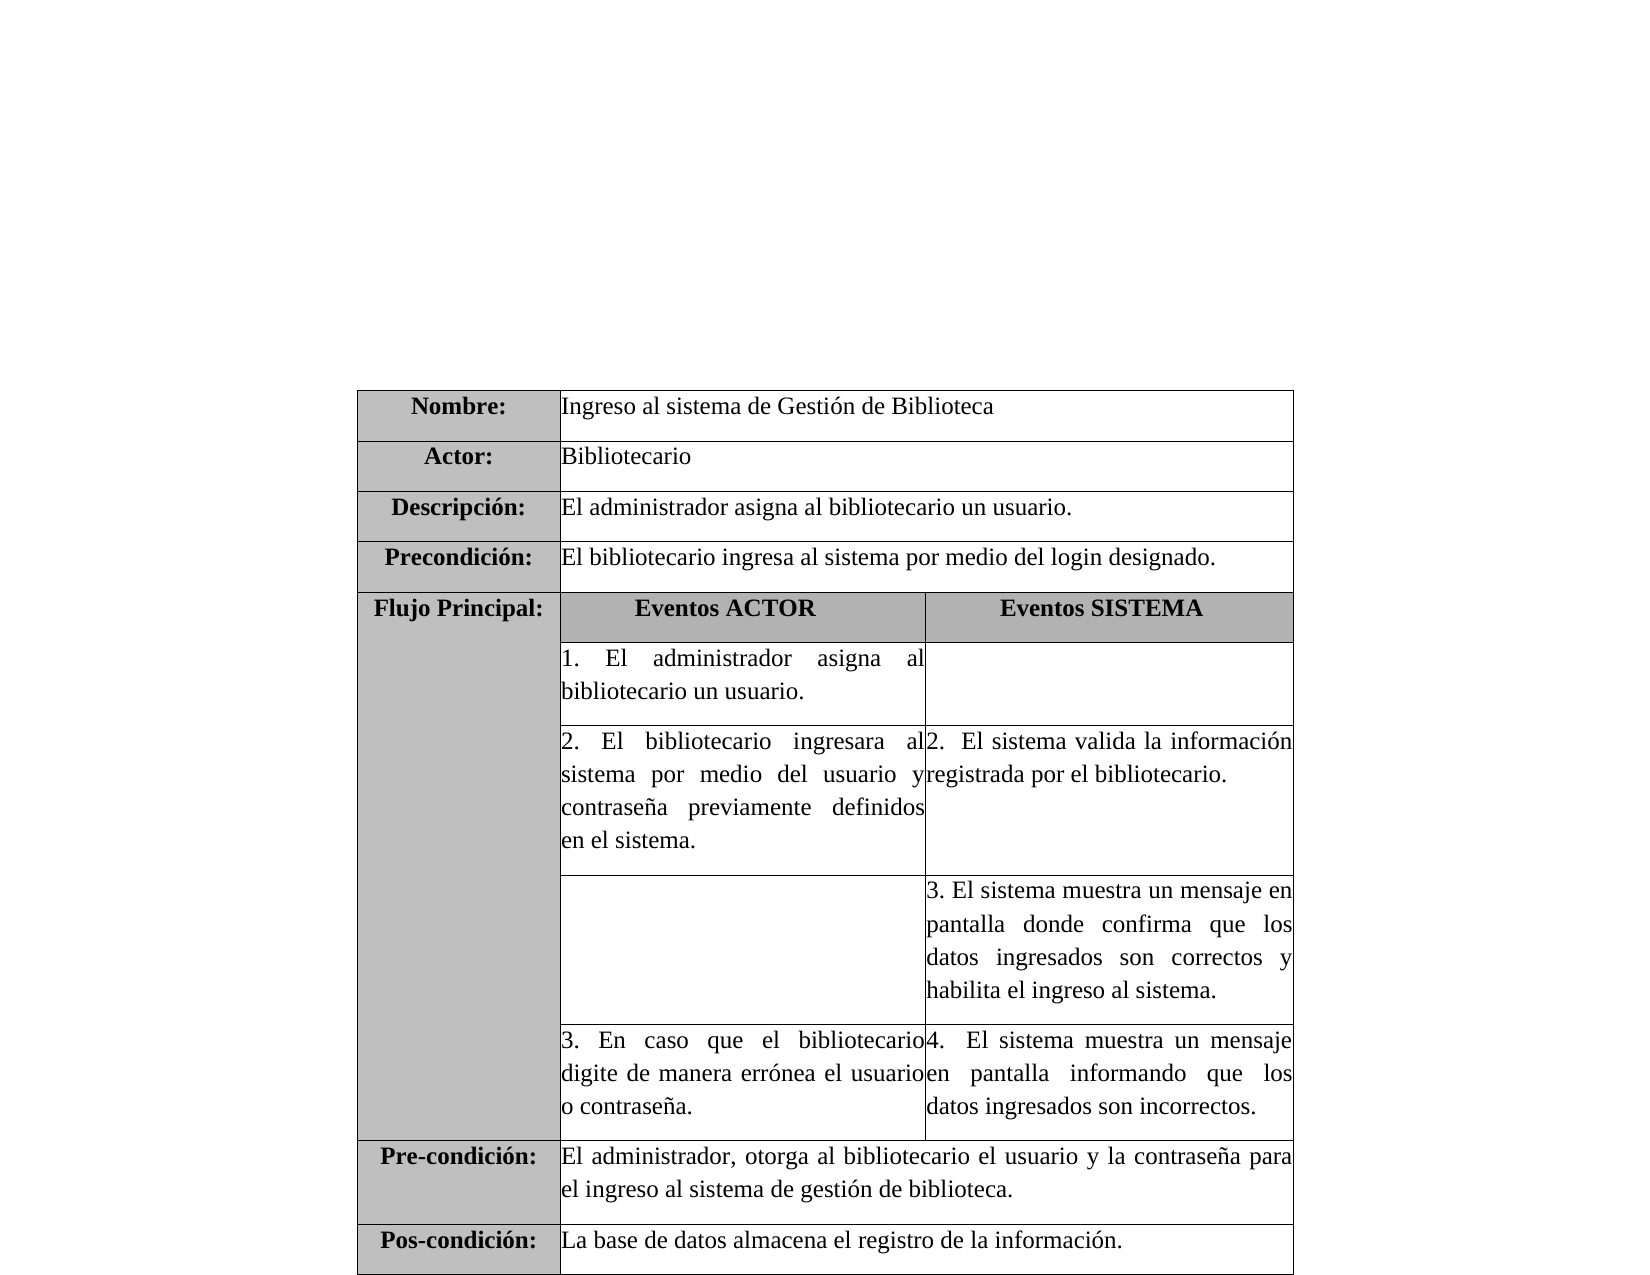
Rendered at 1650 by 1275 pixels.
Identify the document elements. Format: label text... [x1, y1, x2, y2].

table_cell Precondición: [358, 542, 560, 592]
table_cell El bibliotecario ingresa al sistema por medio del login designado. [561, 542, 1293, 592]
table_cell [561, 876, 925, 1024]
table_cell Pre-condición: [358, 1141, 560, 1224]
table_cell 2. El sistema valida la información registrada por el bibliotecario. [926, 726, 1293, 874]
table_header Ingreso al sistema de Gestión de Biblioteca [561, 391, 1293, 441]
table_cell La base de datos almacena el registro de la información. [561, 1225, 1293, 1274]
table_cell [926, 643, 1293, 725]
table_cell 1. El administrador asigna al bibliotecario un usuario. [561, 643, 925, 725]
table_cell 3. El sistema muestra un mensaje en pantalla donde confirma que los datos ingresados son correctos y habilita el ingreso al sistema. [926, 876, 1293, 1024]
table_cell 4. El sistema muestra un mensaje en pantalla informando que los datos ingresados son incorrectos. [926, 1025, 1293, 1140]
table_cell Pos-condición: [358, 1225, 560, 1274]
table_cell Eventos SISTEMA [926, 593, 1293, 642]
table_cell Actor: [358, 442, 560, 491]
table_cell Eventos ACTOR [561, 593, 925, 642]
table_cell Flujo Principal: [358, 593, 560, 1140]
table_header Nombre: [358, 391, 560, 441]
table_cell El administrador, otorga al bibliotecario el usuario y la contraseña para el ingreso al sistema de gestión de biblioteca. [561, 1141, 1293, 1224]
table_cell 3. En caso que el bibliotecario digite de manera errónea el usuario o contraseña. [561, 1025, 925, 1140]
table_cell Descripción: [358, 492, 560, 541]
table_cell Bibliotecario [561, 442, 1293, 491]
table_cell El administrador asigna al bibliotecario un usuario. [561, 492, 1293, 541]
table_cell 2. El bibliotecario ingresara al sistema por medio del usuario y contraseña previamente definidos en el sistema. [561, 726, 925, 874]
